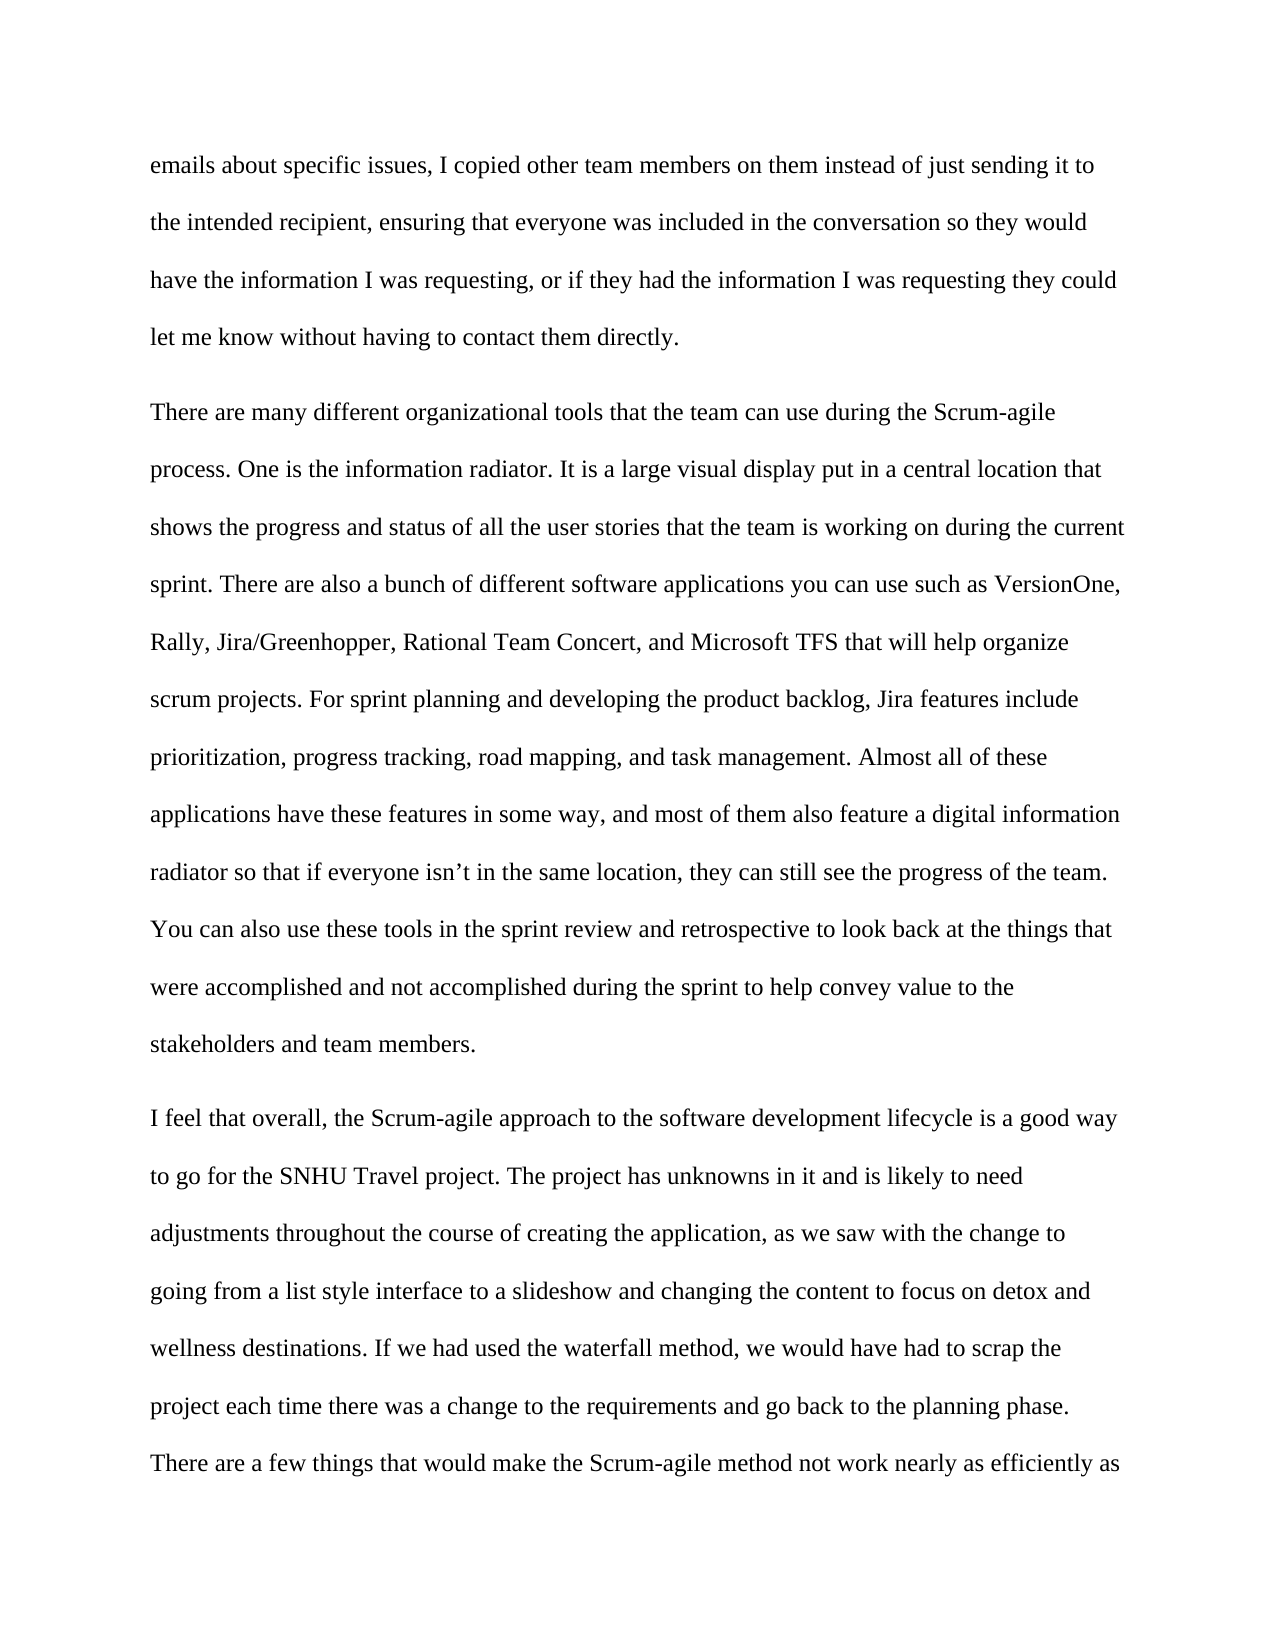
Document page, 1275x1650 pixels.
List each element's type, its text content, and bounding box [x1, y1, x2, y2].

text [150, 1103, 1125, 1477]
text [150, 150, 1125, 351]
text There are many different organizational tools that the team can use during the Scrum-agile process. One is the information radiator. It is a large visual display put in a central location that shows the progress and status of all the user stories that the team is working on during the current sprint. There are also a bunch of different software applications you can use such as VersionOne, Rally, Jira/Greenhopper, Rational Team Concert, and Microsoft TFS that will help organize scrum projects. For sprint planning and developing the product backlog, Jira features include prioritization, progress tracking, road mapping, and task management. Almost all of these applications have these features in some way, and most of them also feature a digital information radiator so that if everyone isn’t in the same location, they can still see the progress of the team. You can also use these tools in the sprint review and retrospective to look back at the things that were accomplished and not accomplished during the sprint to help convey value to the stakeholders and team members. [150, 397, 1125, 1058]
